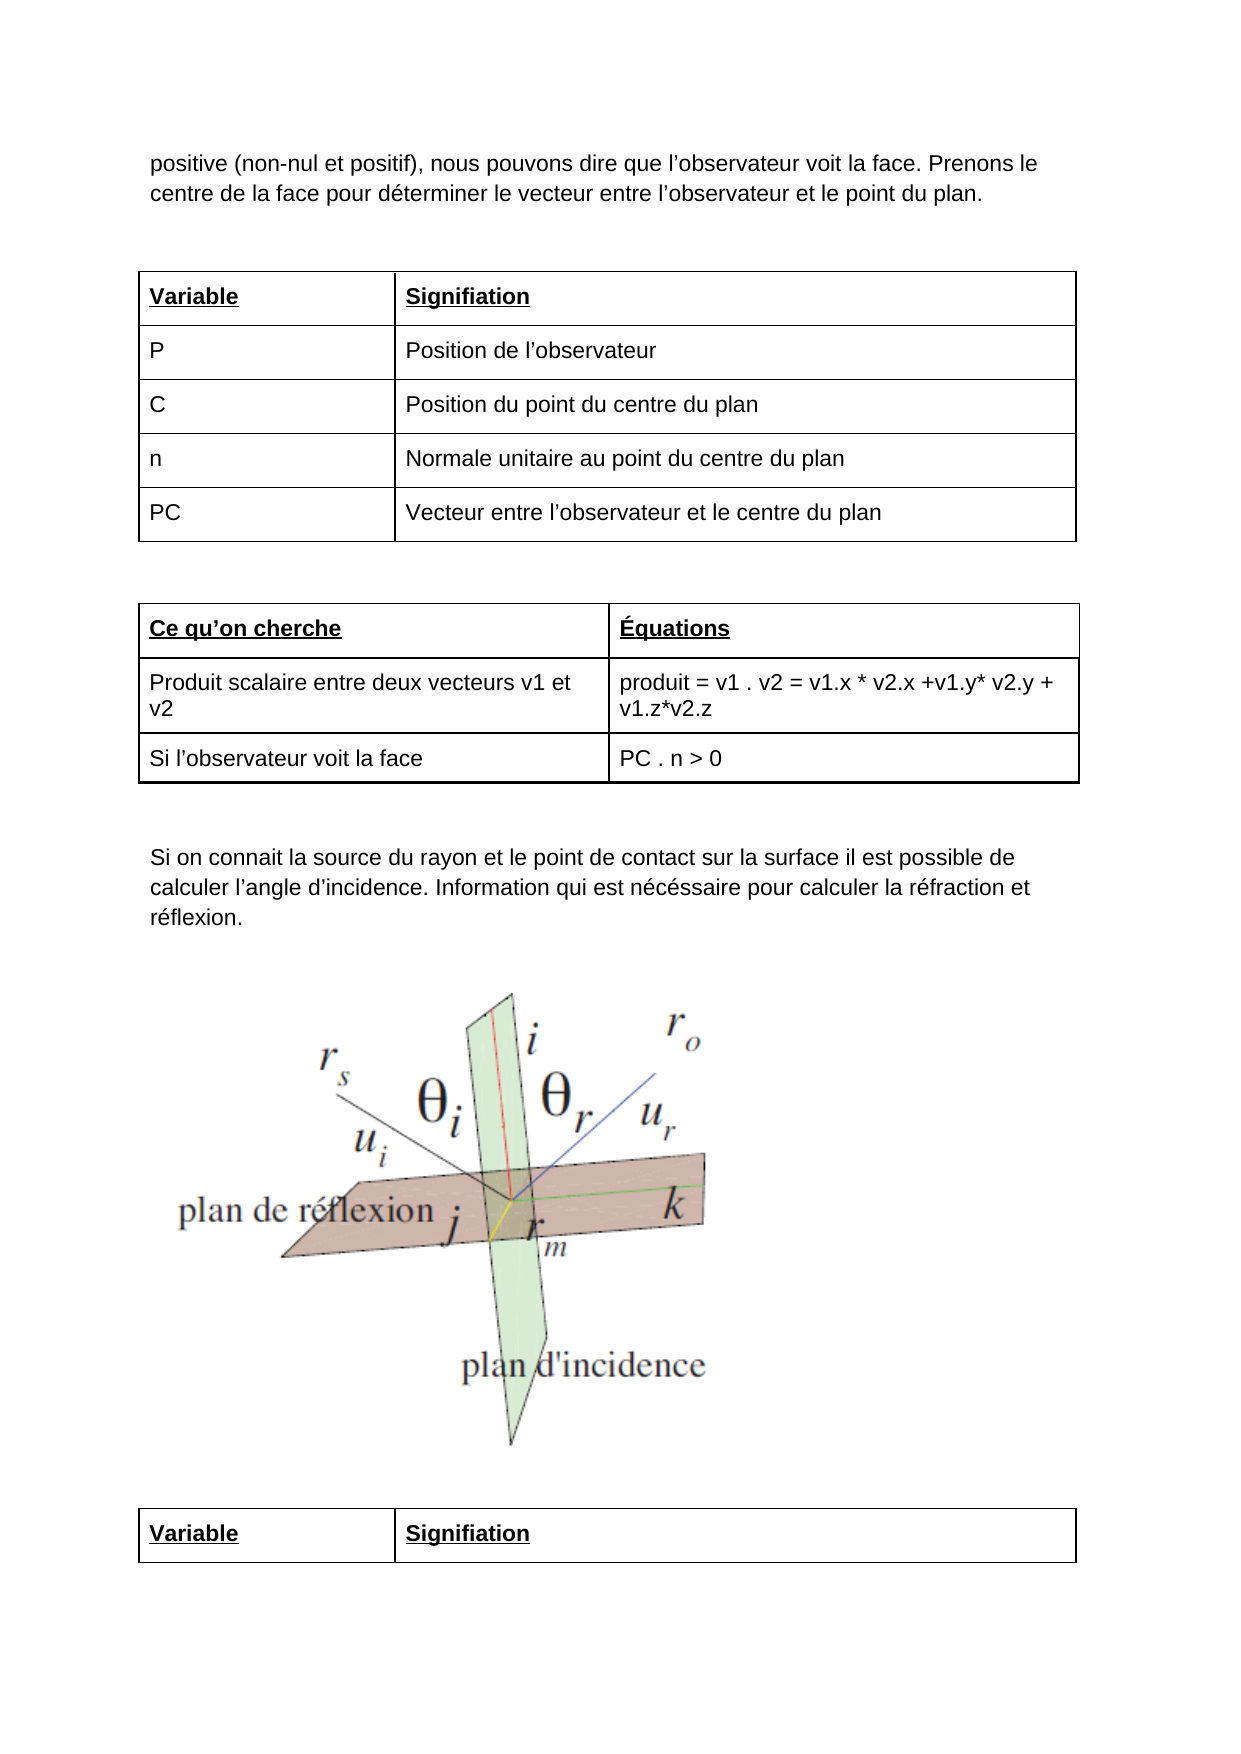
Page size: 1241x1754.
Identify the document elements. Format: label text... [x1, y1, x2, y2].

table_cell Si l’observateur voit la face [140, 734, 608, 781]
table_cell n [140, 434, 394, 487]
table_header Ce qu’on cherche [140, 604, 608, 657]
table_cell C [140, 380, 394, 433]
table_header Signifiation [396, 1509, 1075, 1562]
table_cell Position de l’observateur [396, 326, 1075, 379]
table_cell produit = v1 . v2 = v1.x * v2.x +v1.y* v2.y + v1.z*v2.z [610, 659, 1078, 732]
table_cell P [140, 326, 394, 379]
table_cell Normale unitaire au point du centre du plan [396, 434, 1075, 487]
text positive (non-nul et positif), nous pouvons dire que l’observateur voit la face. Prenons le centre de la face pour déterminer le vecteur entre l’observateur et le point du plan. [150, 150, 1090, 207]
table_header Variable [140, 272, 395, 325]
table_cell PC . n > 0 [610, 734, 1078, 781]
picture [150, 934, 851, 1474]
table_cell PC [140, 488, 394, 541]
table_header Équations [610, 604, 1079, 657]
table_cell Produit scalaire entre deux vecteurs v1 et v2 [140, 659, 608, 732]
table_header Variable [140, 1509, 394, 1562]
table_cell Position du point du centre du plan [396, 380, 1075, 433]
table_cell Vecteur entre l’observateur et le centre du plan [396, 488, 1075, 541]
text Si on connait la source du rayon et le point de contact sur la surface il est possible de calculer l’angle d’incidence. Information qui est nécéssaire pour calculer la réfraction et réflexion. [150, 844, 1090, 931]
table_header Signifiation [396, 272, 1075, 325]
